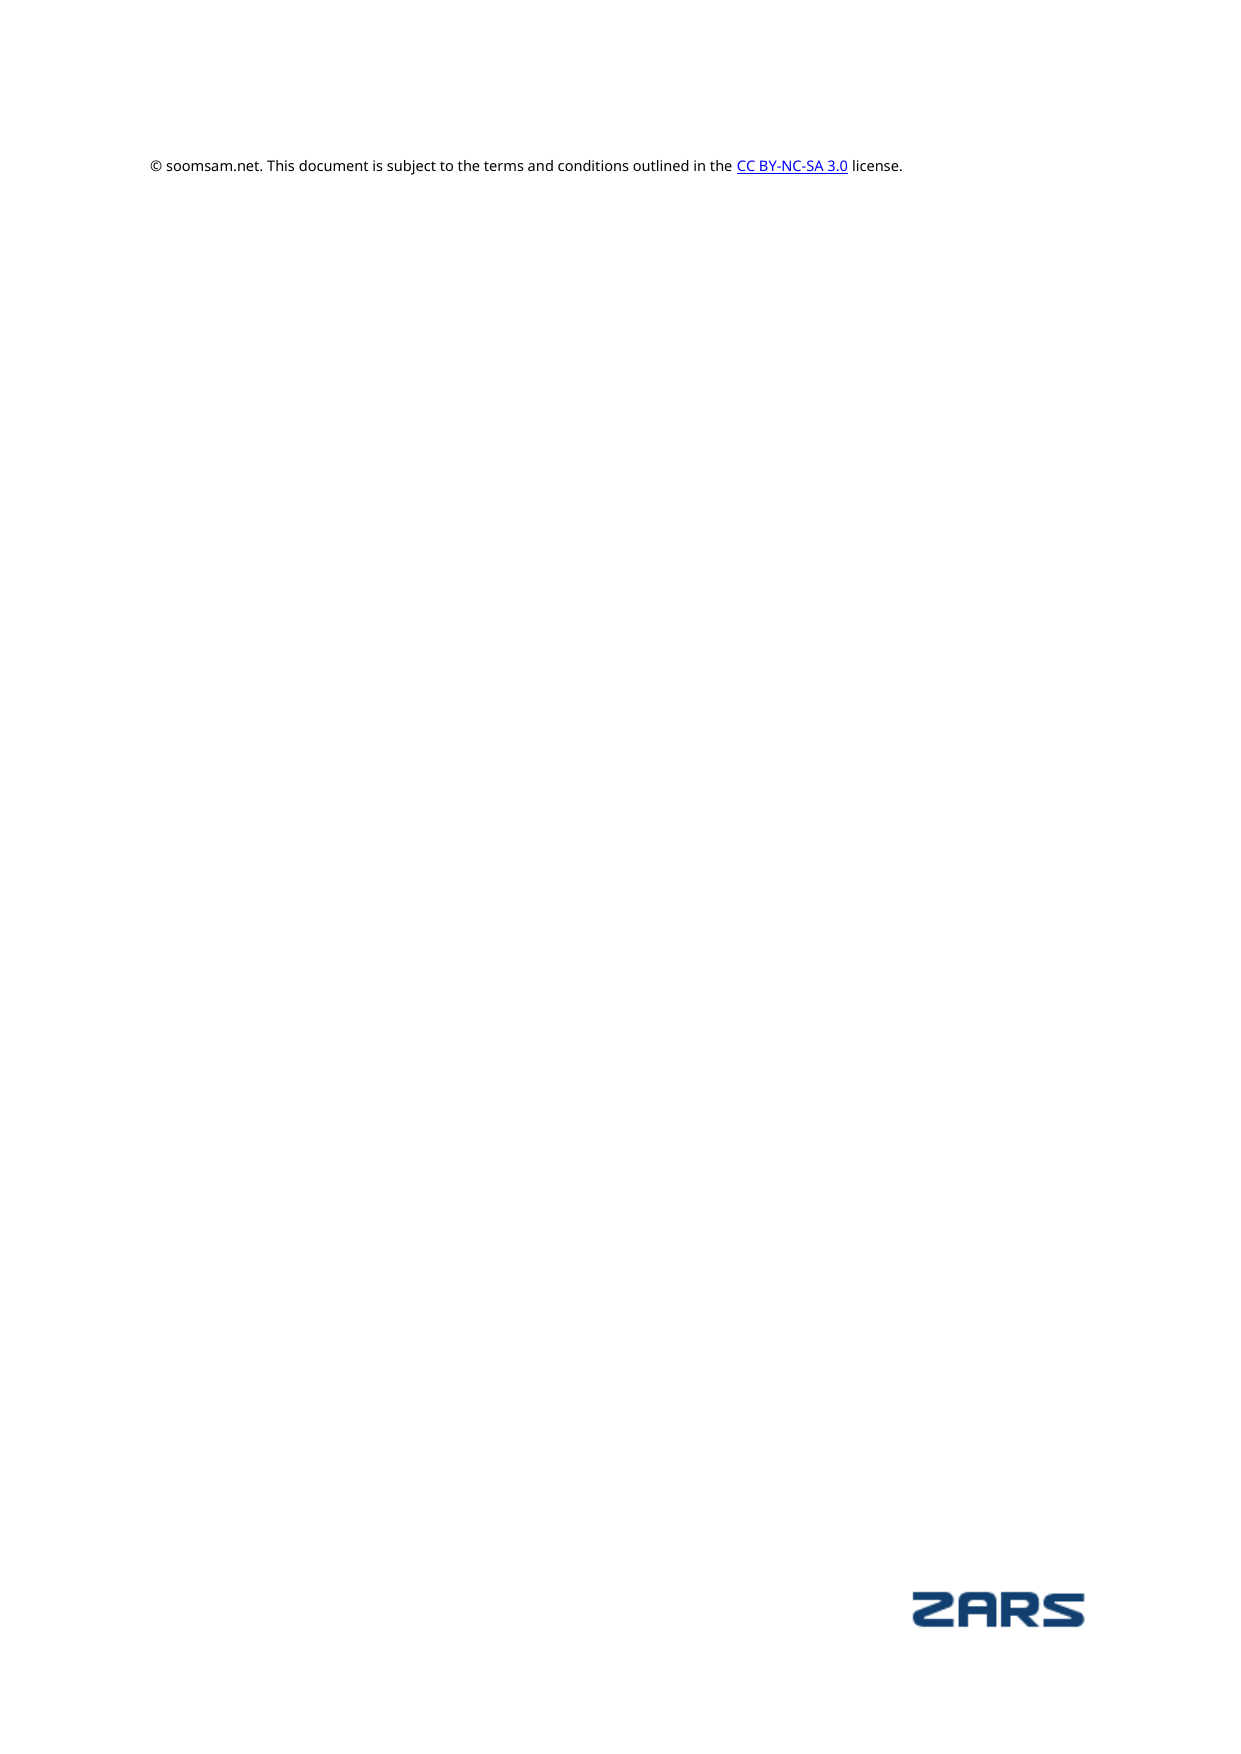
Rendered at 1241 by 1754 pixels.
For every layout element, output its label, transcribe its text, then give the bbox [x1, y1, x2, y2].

text © soomsam.net. This document is subject to the terms and conditions outlined in the CC BY-NC-SA 3.0 license. [150, 156, 1090, 175]
picture [907, 1586, 1091, 1635]
